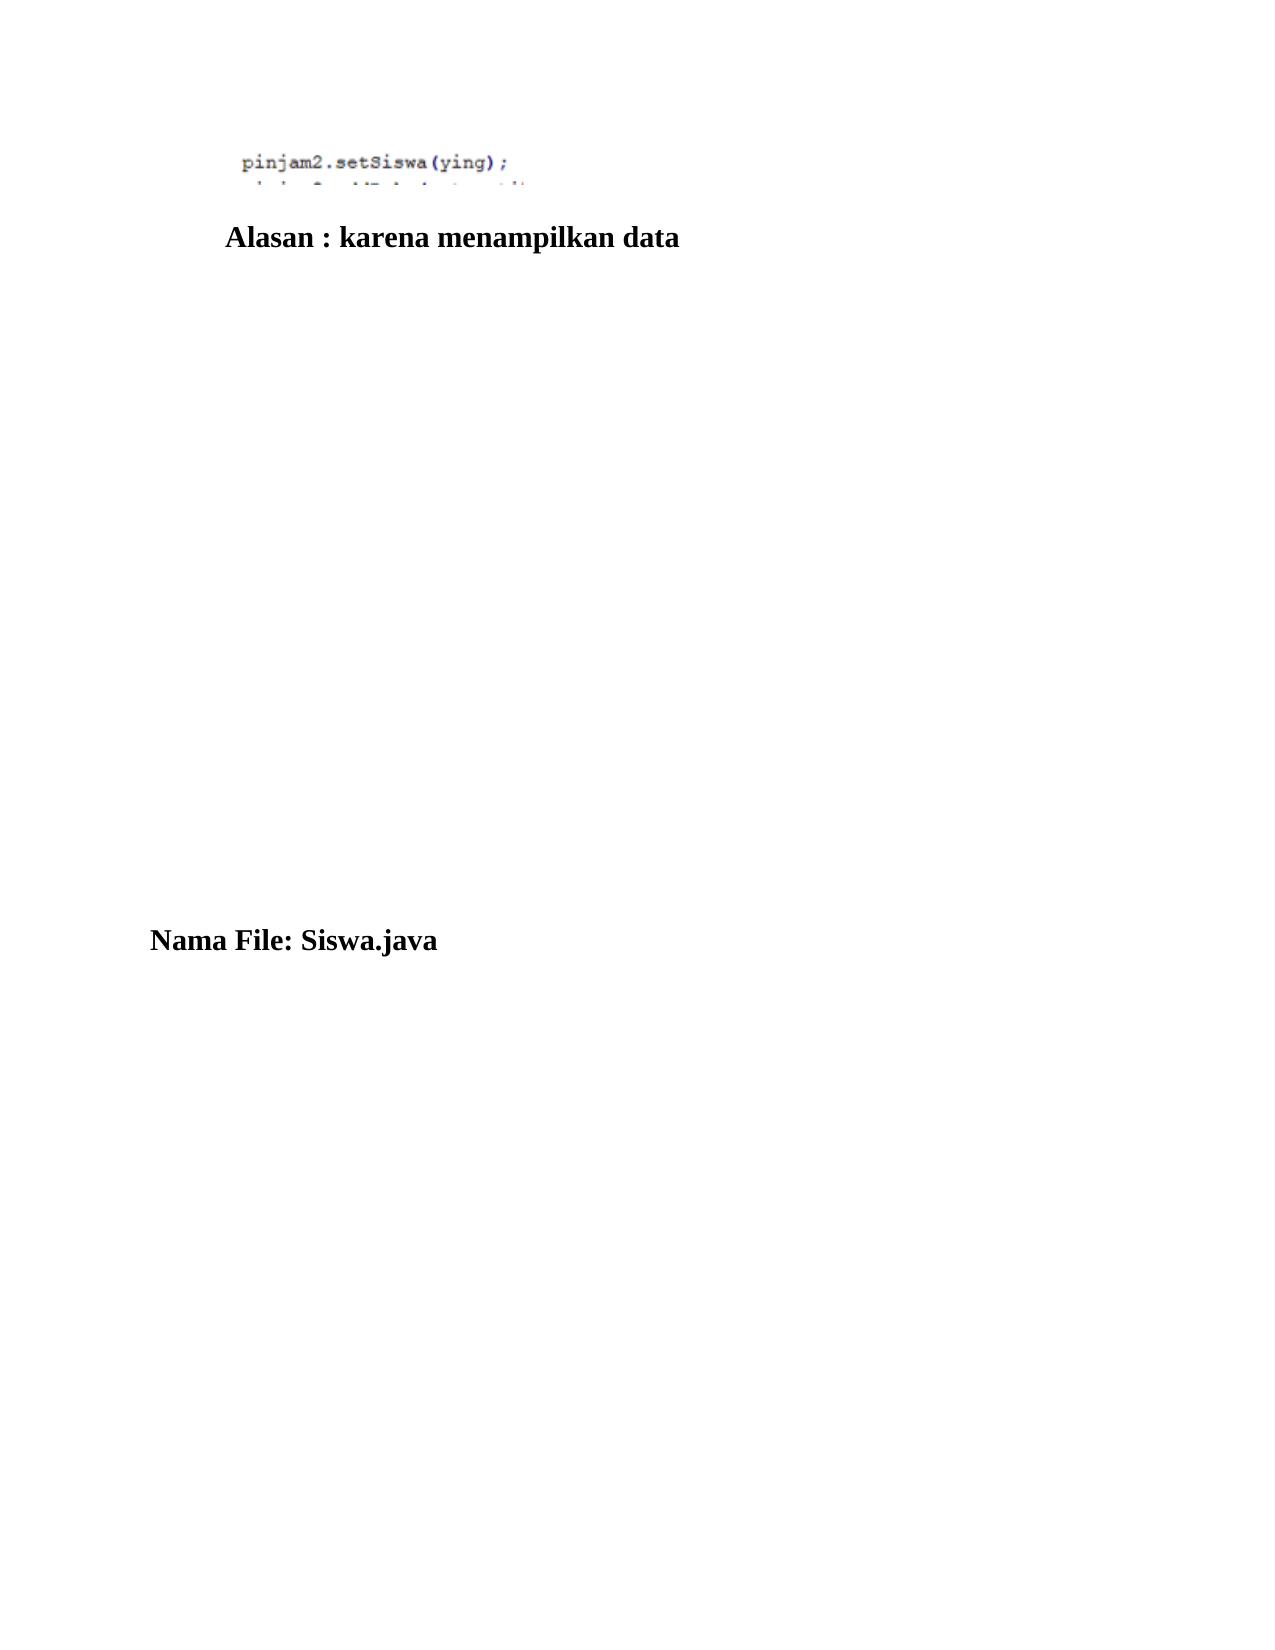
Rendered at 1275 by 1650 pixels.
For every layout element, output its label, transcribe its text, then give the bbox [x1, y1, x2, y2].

text Alasan : karena menampilkan data [225, 219, 1125, 254]
text Nama File: Siswa.java [150, 922, 1125, 957]
picture [225, 150, 524, 185]
